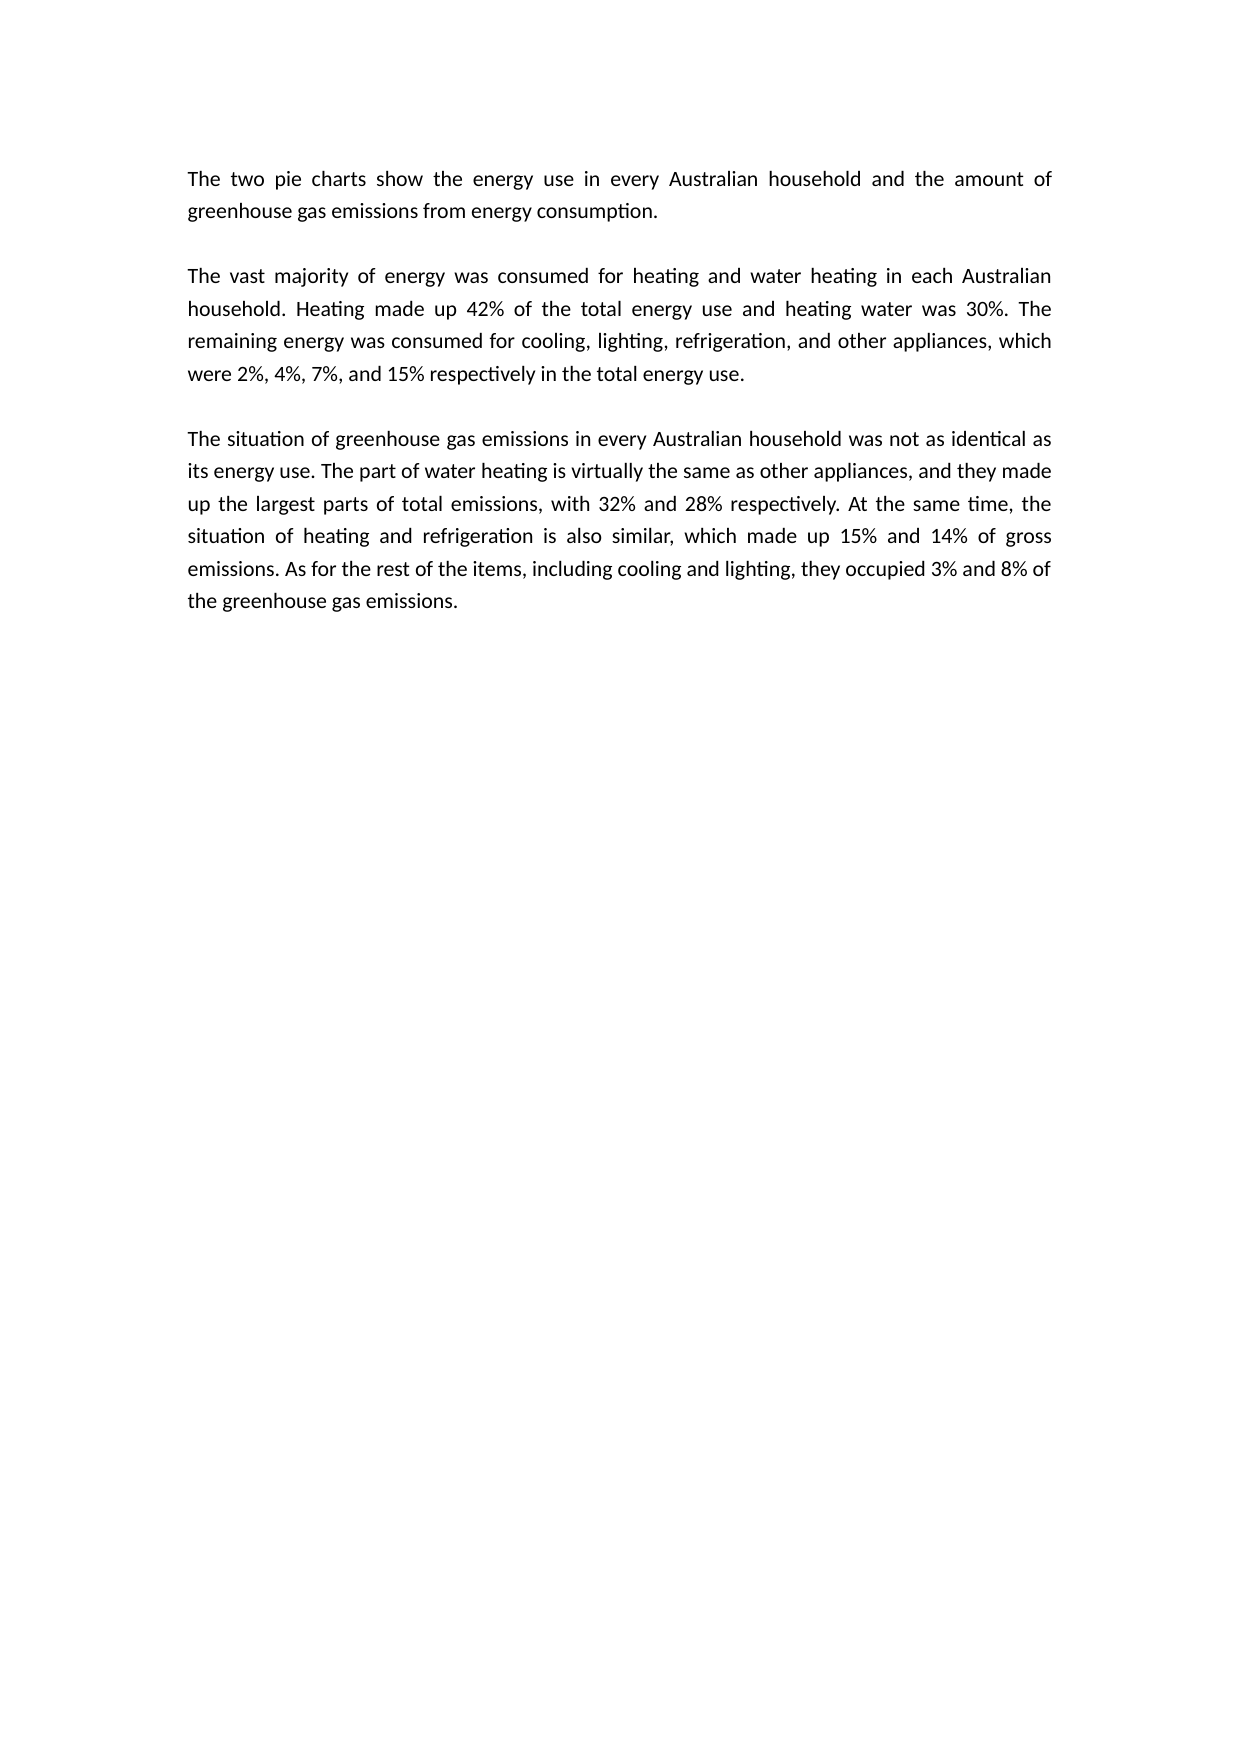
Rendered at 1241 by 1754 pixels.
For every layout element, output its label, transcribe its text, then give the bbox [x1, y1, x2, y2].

text The vast majority of energy was consumed for heating and water heating in each Australian household. Heating made up 42% of the total energy use and heating water was 30%. The remaining energy was consumed for cooling, lighting, refrigeration, and other appliances, which were 2%, 4%, 7%, and 15% respectively in the total energy use. [187, 259, 1053, 389]
text The situation of greenhouse gas emissions in every Australian household was not as identical as its energy use. The part of water heating is virtually the same as other appliances, and they made up the largest parts of total emissions, with 32% and 28% respectively. At the same time, the situation of heating and refrigeration is also similar, which made up 15% and 14% of gross emissions. As for the rest of the items, including cooling and lighting, they occupied 3% and 8% of the greenhouse gas emissions. [187, 422, 1053, 617]
text The two pie charts show the energy use in every Australian household and the amount of greenhouse gas emissions from energy consumption. [187, 162, 1053, 227]
